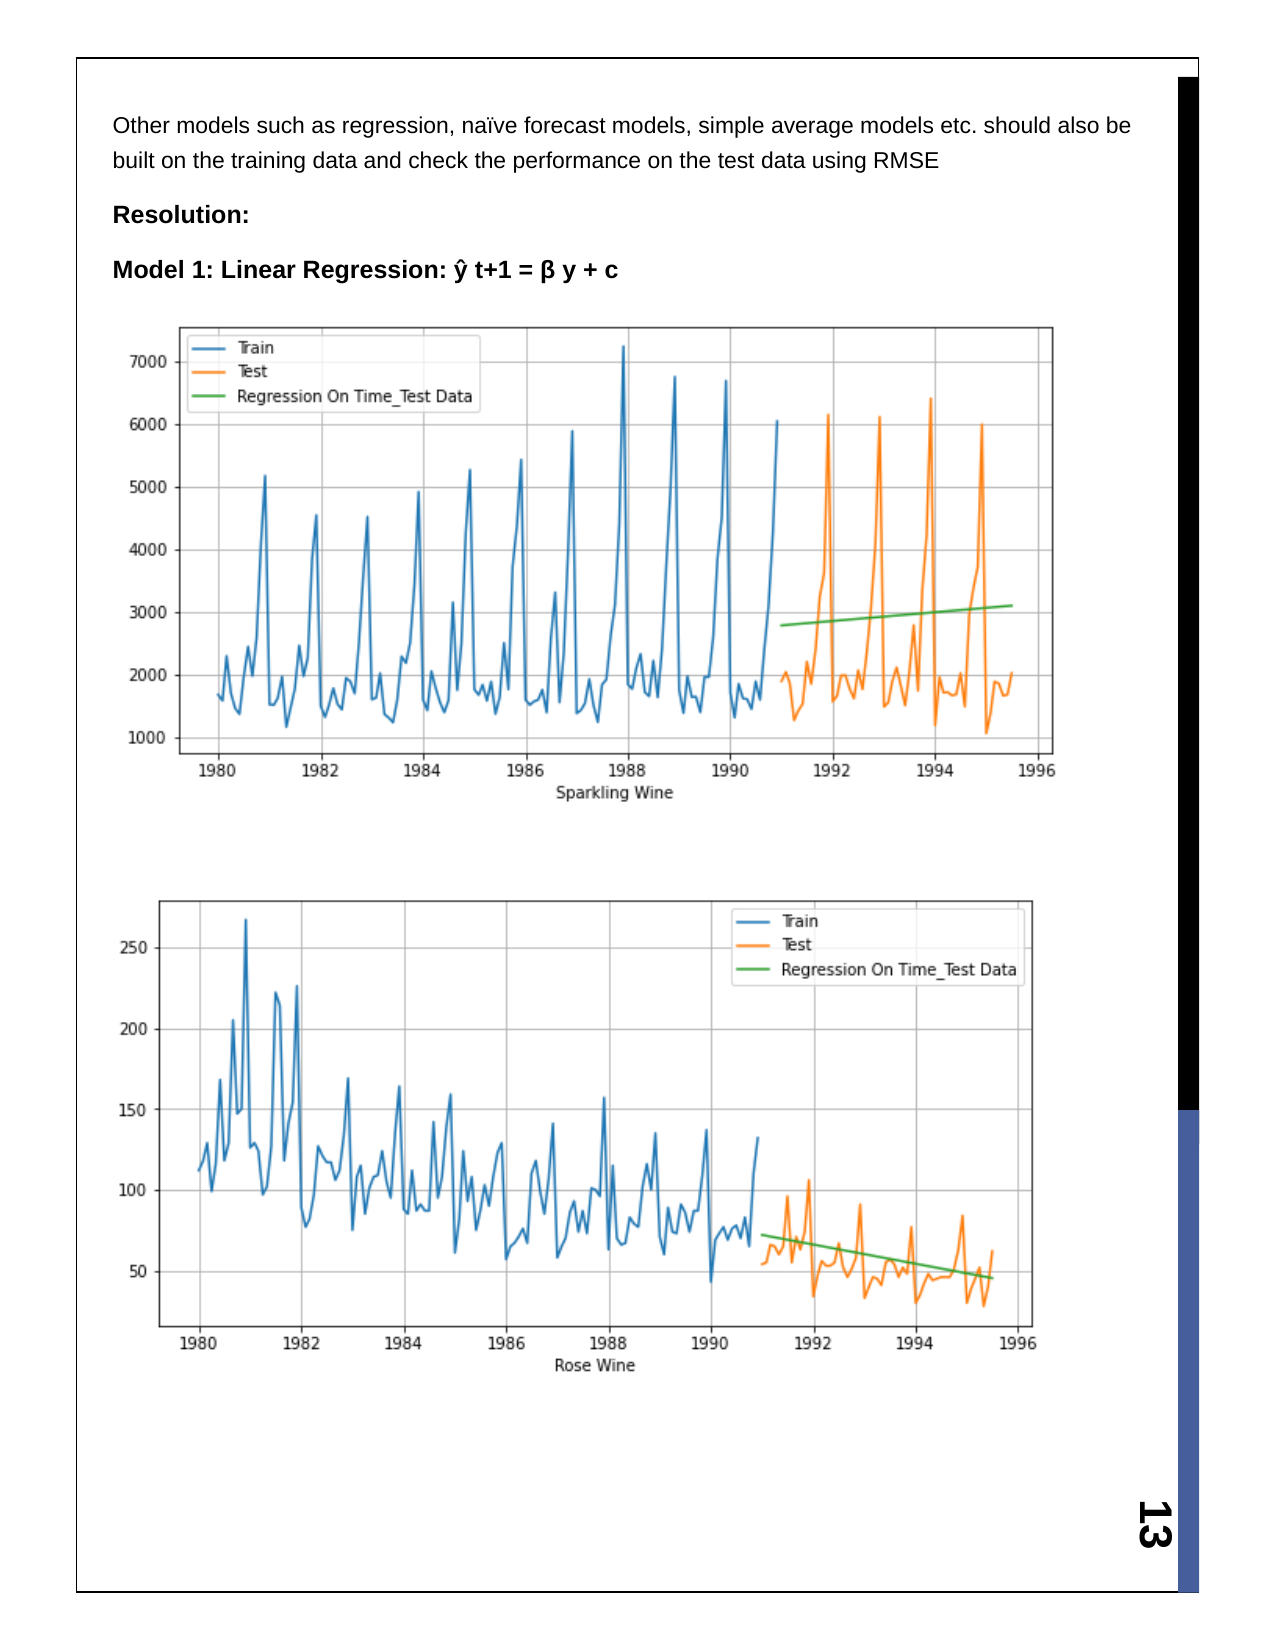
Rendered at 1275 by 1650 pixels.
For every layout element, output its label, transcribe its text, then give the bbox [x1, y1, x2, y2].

text Other models such as regression, naïve forecast models, simple average models etc. should also be built on the training data and check the performance on the test data using RMSE [112, 112, 1162, 173]
picture [112, 885, 1063, 1384]
text Model 1: Linear Regression: ŷ t+1 = β y + c [112, 255, 1162, 284]
text Resolution: [112, 200, 1162, 229]
picture [112, 310, 1085, 805]
